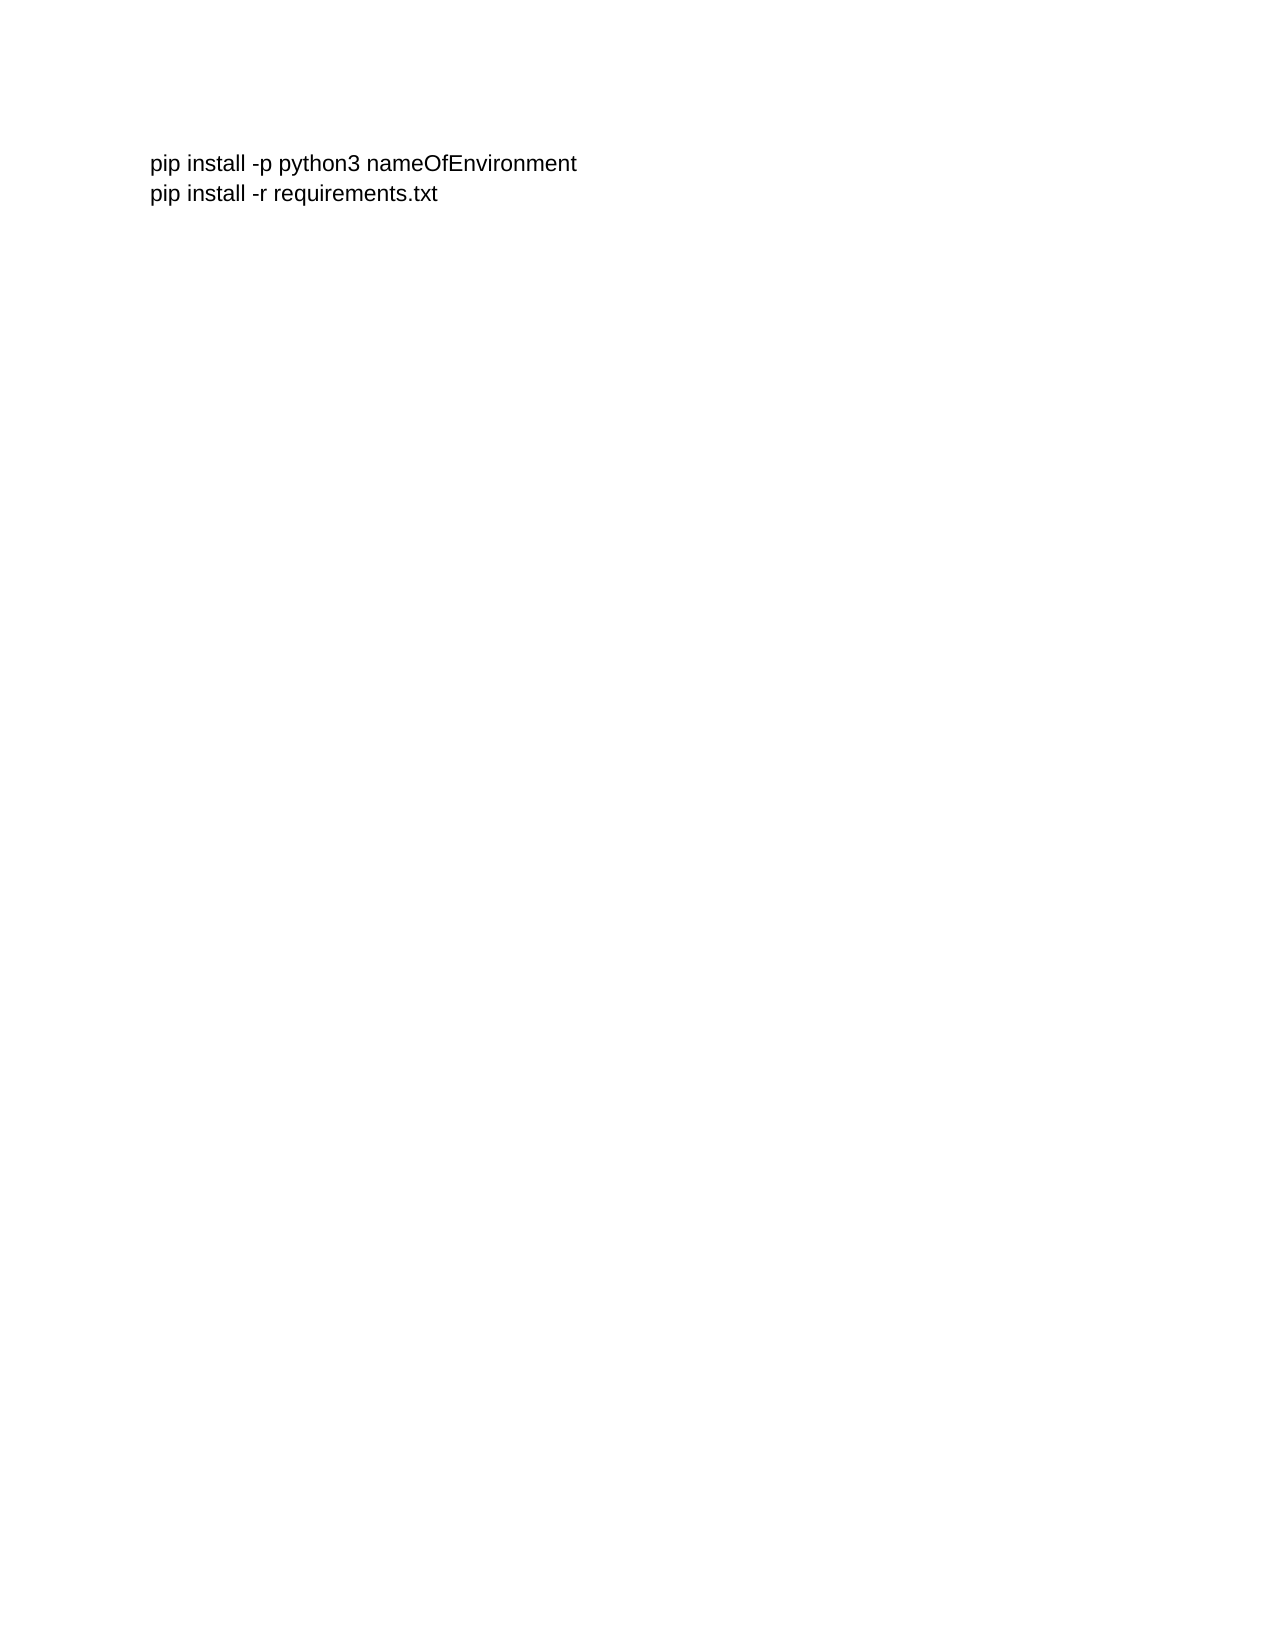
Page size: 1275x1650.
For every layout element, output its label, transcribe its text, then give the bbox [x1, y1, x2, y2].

text pip install -r requirements.txt [150, 180, 1125, 207]
text pip install -p python3 nameOfEnvironment [150, 150, 1125, 176]
